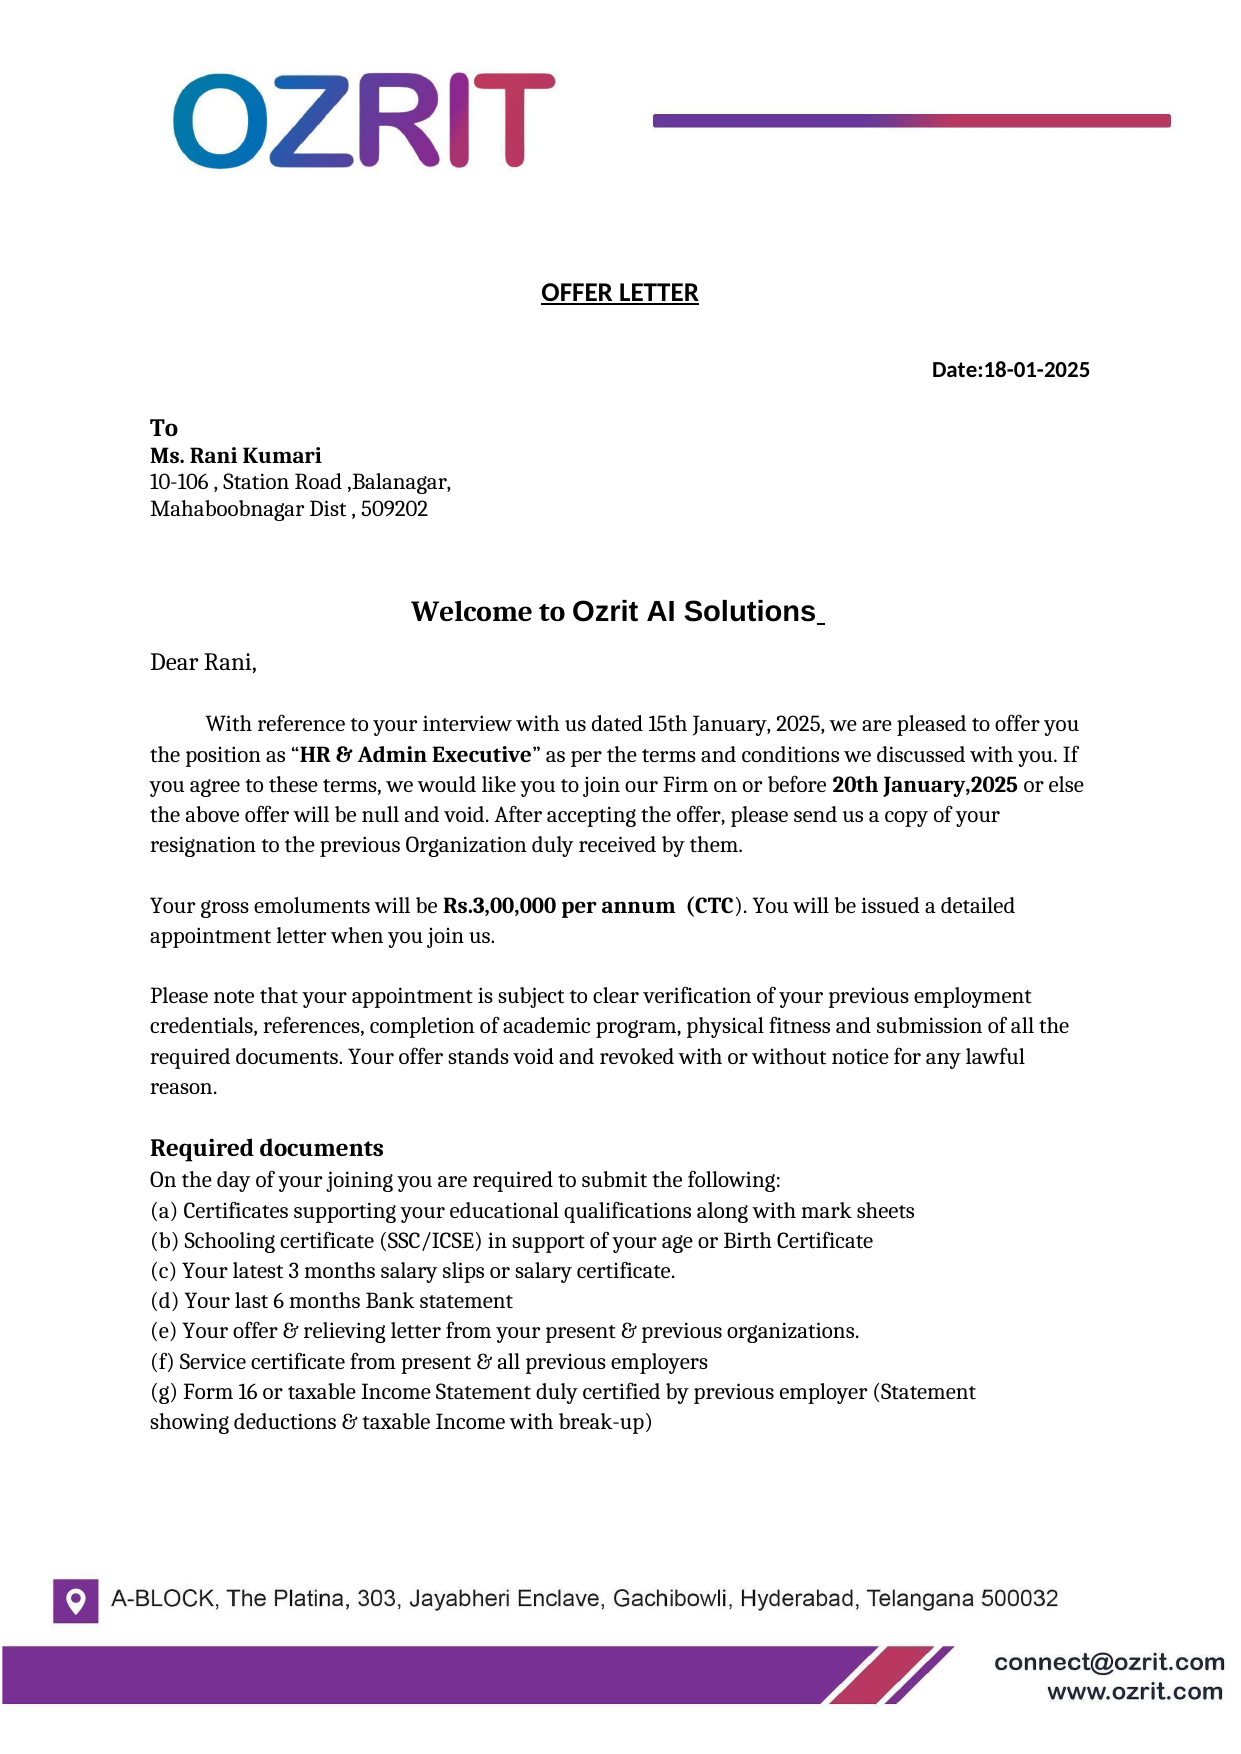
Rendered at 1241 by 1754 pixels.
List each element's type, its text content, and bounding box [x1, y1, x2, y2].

text (g) Form 16 or taxable Income Statement duly certified by previous employer (Statement [150, 1379, 1090, 1405]
text Required documents [150, 1134, 1090, 1163]
text (a) Certificates supporting your educational qualifications along with mark sheets [150, 1197, 1090, 1224]
text With reference to your interview with us dated 15th January, 2025, we are pleased to offer you the position as “HR & Admin Executive” as per the terms and conditions we discussed with you. If you agree to these terms, we would like you to join our Firm on or before 20th January,2025 or else the above offer will be null and void. After accepting the offer, please send us a copy of your resignation to the previous Organization duly received by them. [150, 711, 1090, 858]
text OFFER LETTER [150, 275, 1090, 308]
text Ms. Rani Kumari 10-106 , Station Road ,Balanagar, Mahaboobnagar Dist , 509202 [150, 443, 1090, 522]
text (e) Your offer & relieving letter from your present & previous organizations. [150, 1318, 1090, 1344]
text (f) Service certificate from present & all previous employers [150, 1348, 1090, 1375]
text Please note that your appointment is subject to clear verification of your previous employment credentials, references, completion of academic program, physical fitness and submission of all the required documents. Your offer stands void and revoked with or without notice for any lawful reason. [150, 983, 1090, 1100]
text To [150, 414, 1090, 443]
text Welcome to Ozrit AI Solutions [150, 594, 1090, 628]
picture [150, 35, 1188, 198]
picture [2, 1550, 1241, 1725]
text (d) Your last 6 months Bank statement [150, 1288, 1090, 1314]
text showing deductions & taxable Income with break-up) [150, 1409, 1090, 1435]
text (b) Schooling certificate (SSC/ICSE) in support of your age or Birth Certificate [150, 1228, 1090, 1254]
text Your gross emoluments will be Rs.3,00,000 per annum (CTC). You will be issued a detailed appointment letter when you join us. [150, 892, 1090, 949]
text Dear Rani, [150, 648, 1090, 677]
text Date:18-01-2025 [150, 355, 1090, 383]
text (c) Your latest 3 months salary slips or salary certificate. [150, 1258, 1090, 1284]
text On the day of your joining you are required to submit the following: [150, 1167, 1090, 1193]
